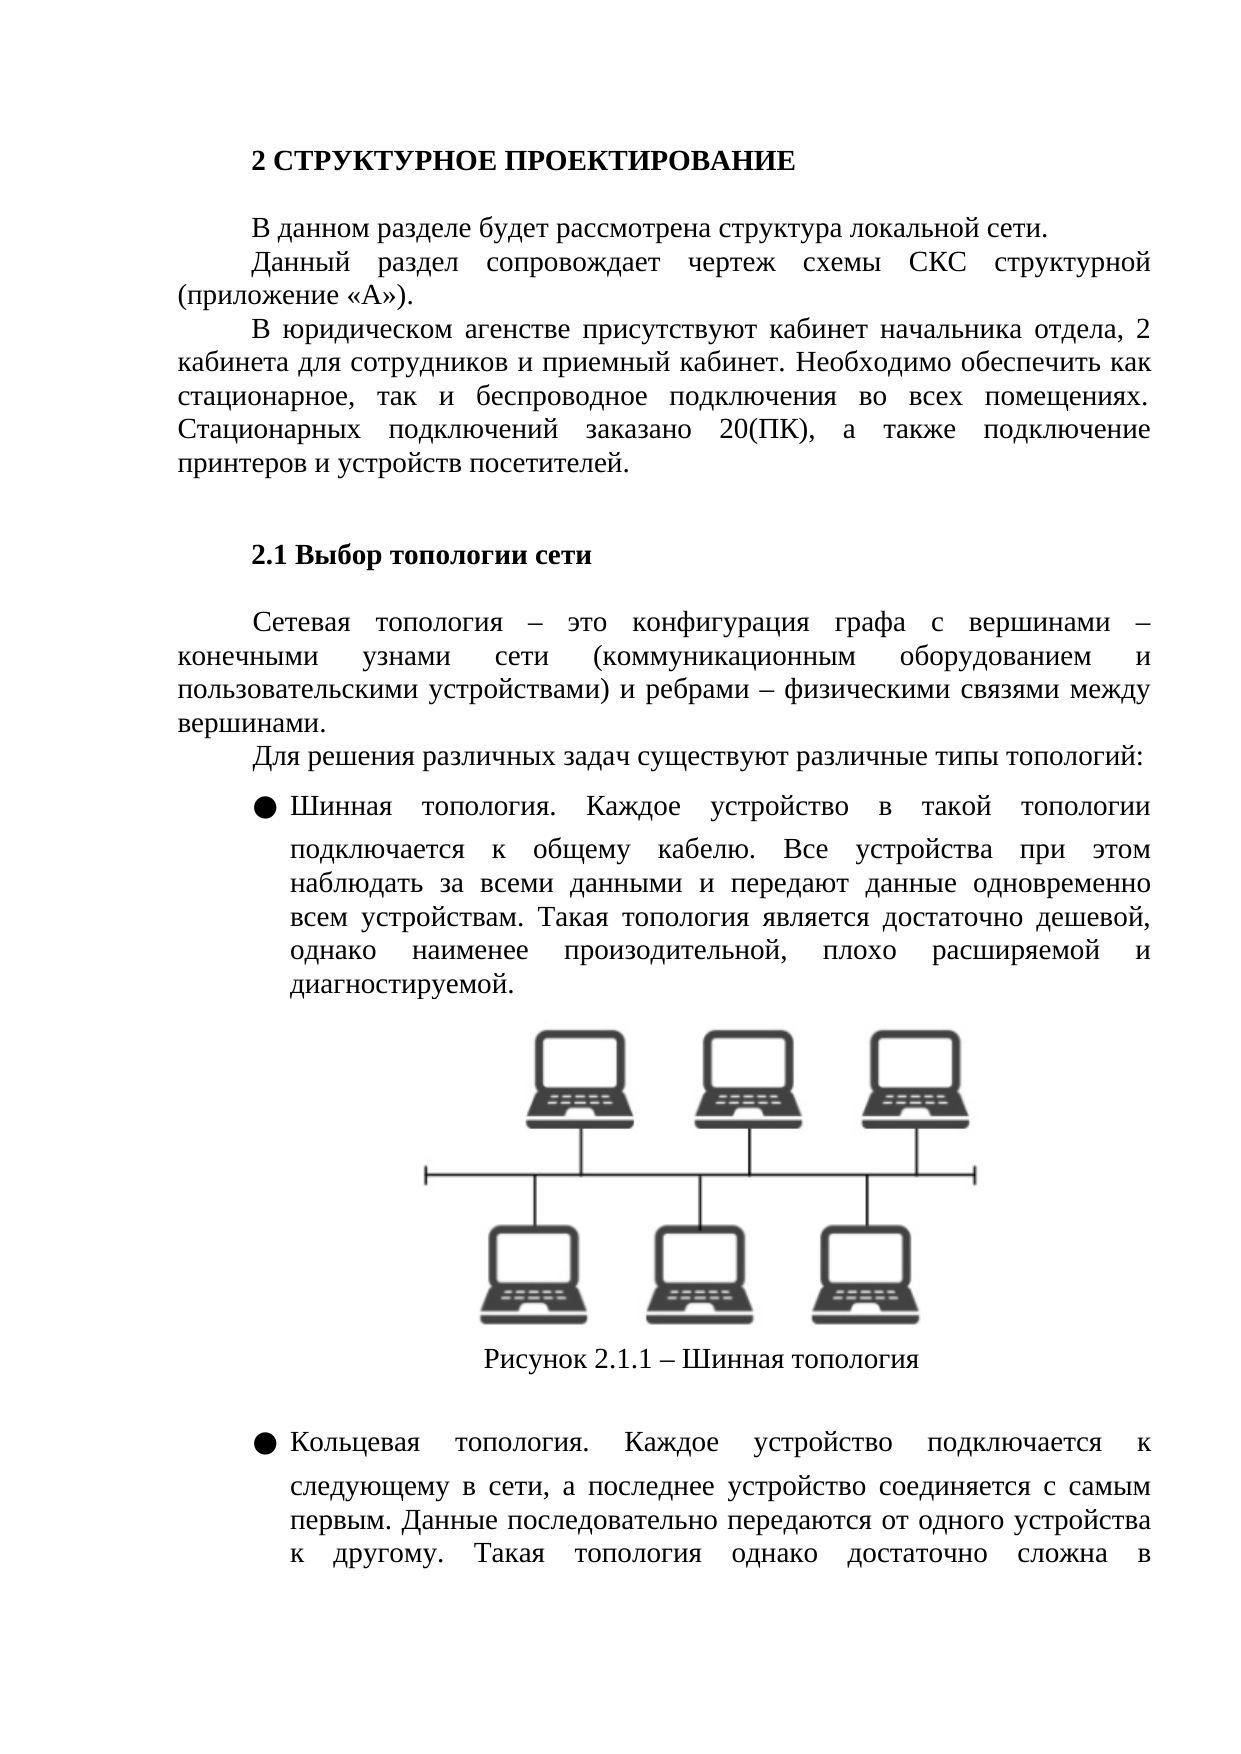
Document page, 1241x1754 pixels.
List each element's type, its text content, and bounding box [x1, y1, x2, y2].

subtitle 2.1 Выбор топологии сети [177, 537, 1152, 571]
text В данном разделе будет рассмотрена структура локальной сети. [177, 210, 1152, 244]
subtitle 2 СТРУКТУРНОЕ ПРОЕКТИРОВАНИЕ [177, 143, 1152, 177]
text Рисунок 2.1.1 – Шинная топология [177, 1342, 1152, 1375]
text В юридическом агенстве присутствуют кабинет начальника отдела, 2 кабинета для сотрудников и приемный кабинет. Необходимо обеспечить как стационарное, так и беспроводное подключения во всех помещениях. Стационарных подключений заказано 20(ПК), а также подключение принтеров и устройств посетителей. [177, 311, 1152, 478]
picture [396, 999, 1007, 1342]
text Для решения различных задач существуют различные типы топологий: [177, 738, 1152, 772]
list Шинная топология. Каждое устройство в такой топологии подключается к общему кабелю. Все устройства при этом наблюдать за всеми данными и передают данные одновременно всем устройствам. Такая топология является достаточно дешевой, однако наименее произодительной, плохо расширяемой и диагностируемой. [252, 772, 1152, 999]
text Данный раздел сопровождает чертеж схемы СКС структурной (приложение «А»). [177, 244, 1152, 311]
text Сетевая топология – это конфигурация графа с вершинами – конечными узнами сети (коммуникационным оборудованием и пользовательскими устройствами) и ребрами – физическими связями между вершинами. [177, 604, 1152, 738]
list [252, 1409, 1152, 1569]
